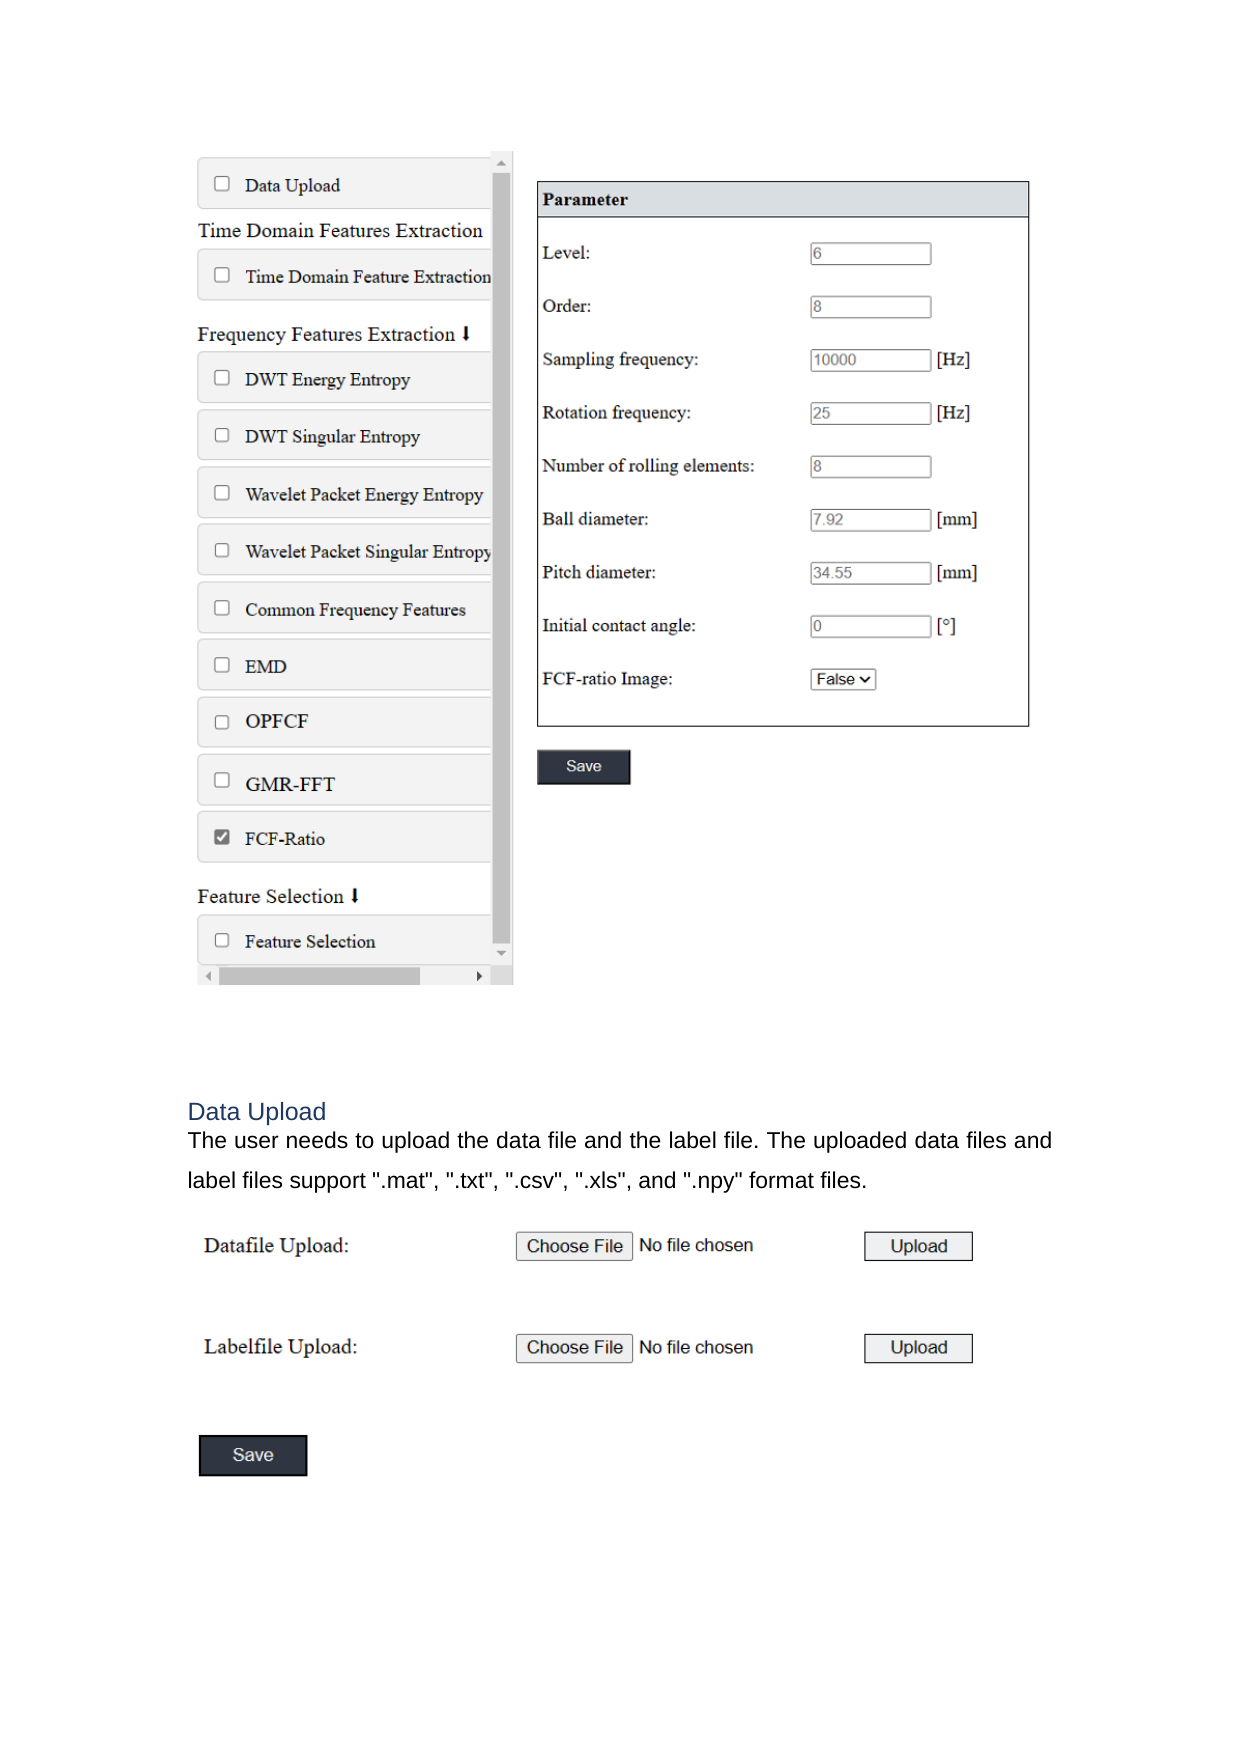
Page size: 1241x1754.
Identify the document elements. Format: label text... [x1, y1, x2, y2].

picture [187, 150, 1053, 985]
text The user needs to upload the data file and the label file. The uploaded data files and label files support ".mat", ".txt", ".csv", ".xls", and ".npy" format files. [187, 1127, 1053, 1193]
picture [187, 1223, 986, 1497]
subtitle Data Upload [187, 1096, 1053, 1125]
